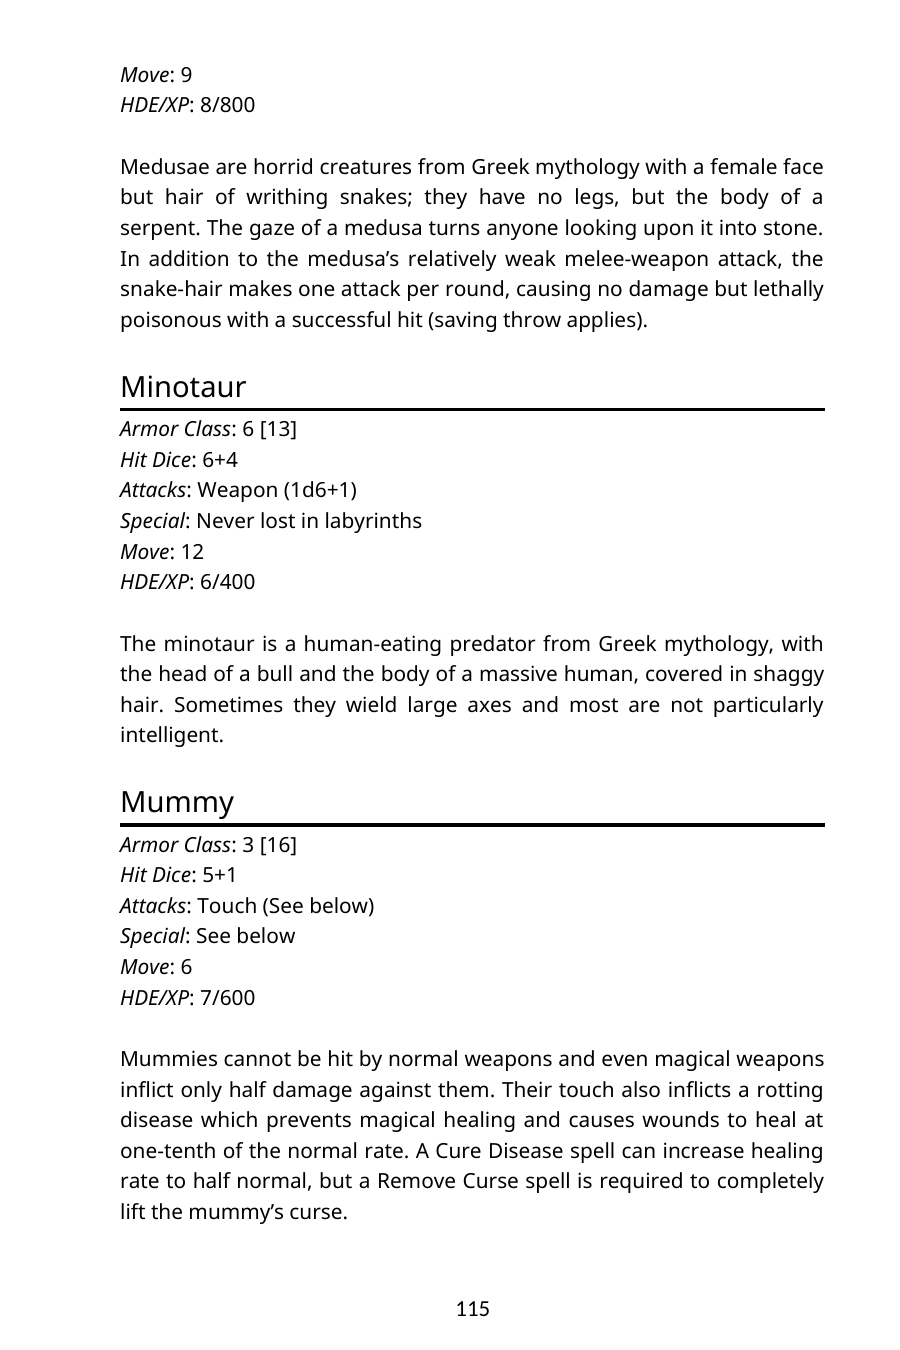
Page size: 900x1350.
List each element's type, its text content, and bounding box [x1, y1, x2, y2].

text Mummies cannot be hit by normal weapons and even magical weapons inflict only half damage against them. Their touch also inflicts a rotting disease which prevents magical healing and causes wounds to heal at one-tenth of the normal rate. A Cure Disease spell can increase healing rate to half normal, but a Remove Curse spell is required to completely lift the mummy’s curse. [120, 1044, 825, 1226]
text Armor Class: 6 [13] [120, 414, 825, 443]
text Mummy [120, 782, 825, 823]
text Armor Class: 3 [16] [120, 830, 825, 858]
text Move: 12 [120, 537, 825, 565]
text Medusae are horrid creatures from Greek mythology with a female face but hair of writhing snakes; they have no legs, but the body of a serpent. The gaze of a medusa turns anyone looking upon it into stone. In addition to the medusa’s relatively weak melee-weapon attack, the snake-hair makes one attack per round, causing no damage but lethally poisonous with a successful hit (saving throw applies). [120, 152, 825, 333]
text HDE/XP: 8/800 [120, 91, 825, 119]
text Attacks: Touch (See below) [120, 891, 825, 919]
text HDE/XP: 6/400 [120, 567, 825, 596]
text Special: See below [120, 922, 825, 950]
text Attacks: Weapon (1d6+1) [120, 476, 825, 504]
text Hit Dice: 5+1 [120, 860, 825, 889]
text Special: Never lost in labyrinths [120, 506, 825, 534]
text Move: 9 [120, 60, 825, 88]
text Minotaur [120, 366, 825, 408]
text Hit Dice: 6+4 [120, 445, 825, 473]
text The minotaur is a human-eating predator from Greek mythology, with the head of a bull and the body of a massive human, covered in shaggy hair. Sometimes they wield large axes and most are not particularly intelligent. [120, 629, 825, 749]
text Move: 6 [120, 952, 825, 981]
text HDE/XP: 7/600 [120, 983, 825, 1011]
